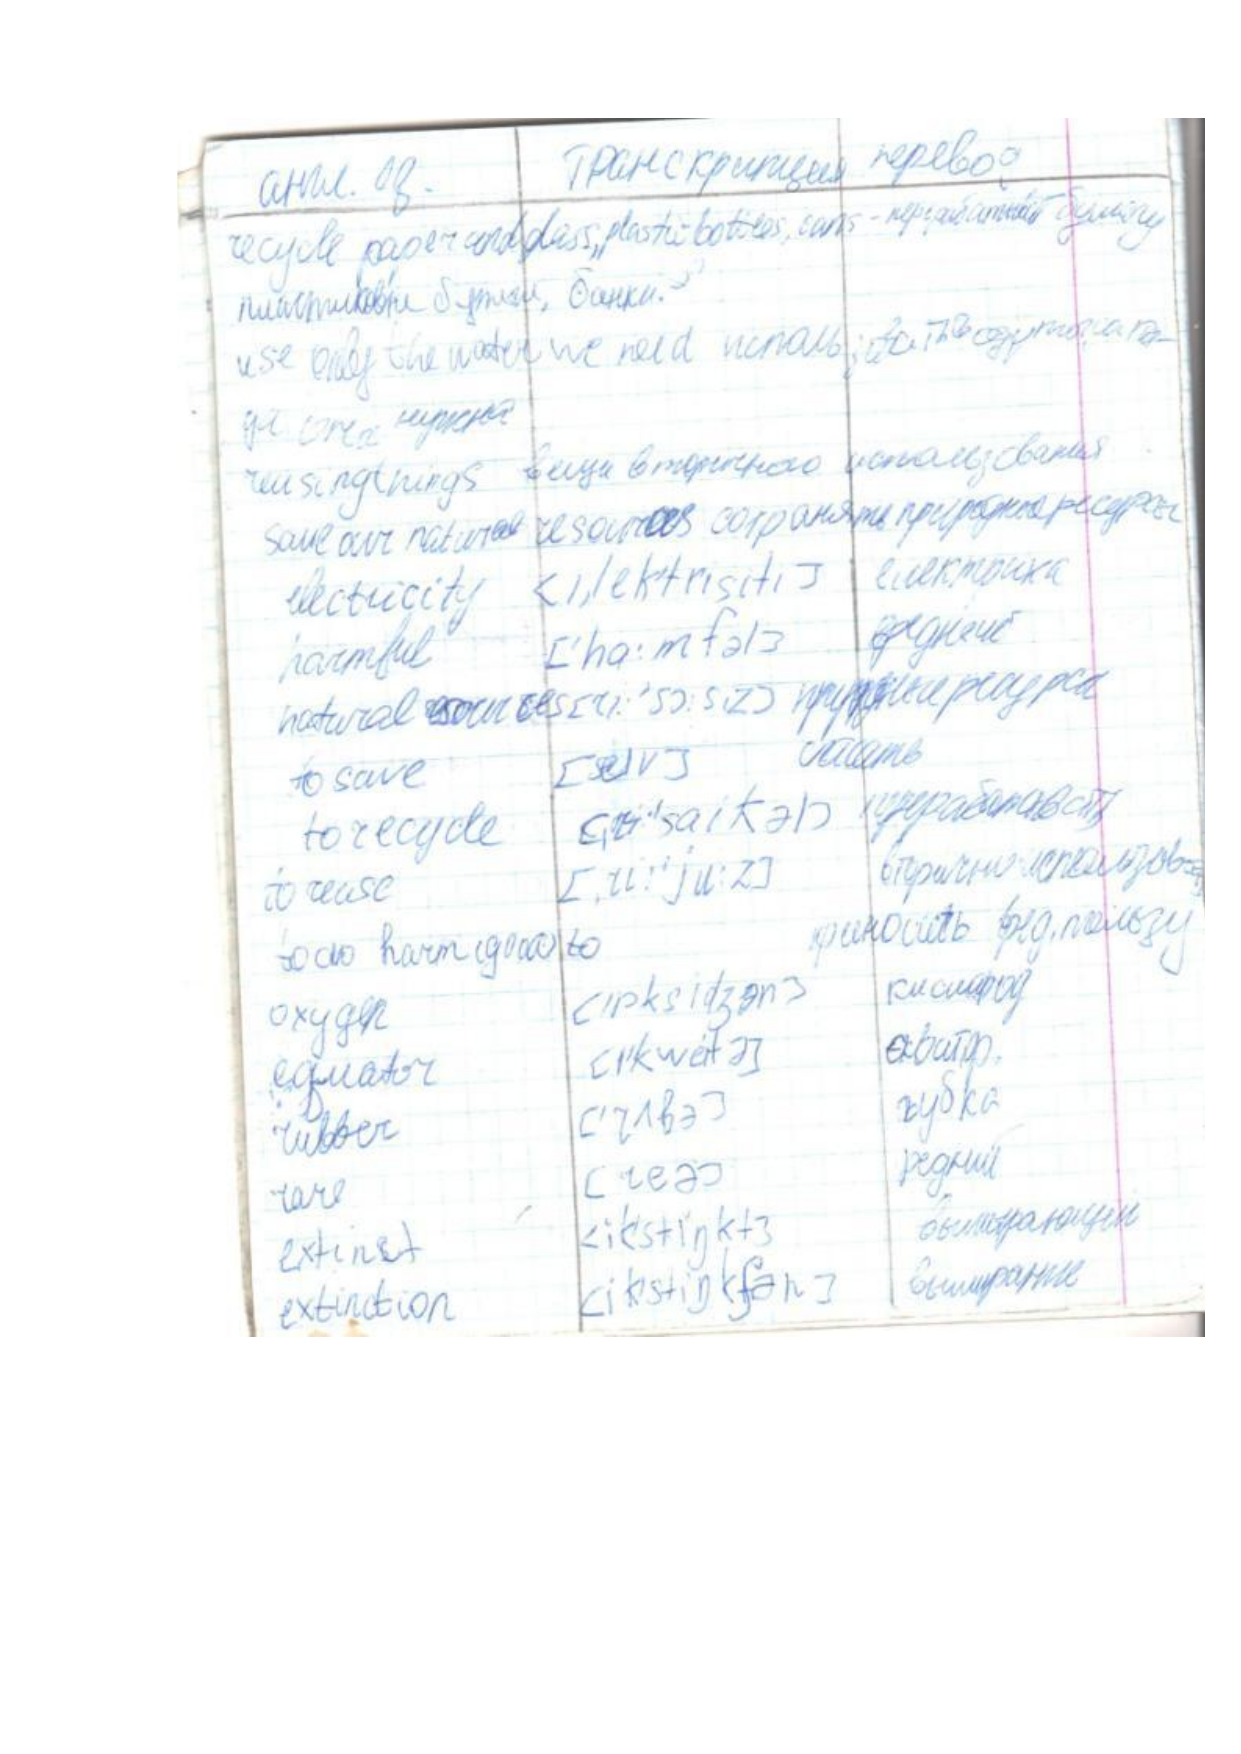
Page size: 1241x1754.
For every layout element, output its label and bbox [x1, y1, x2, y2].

picture [177, 118, 1205, 1337]
